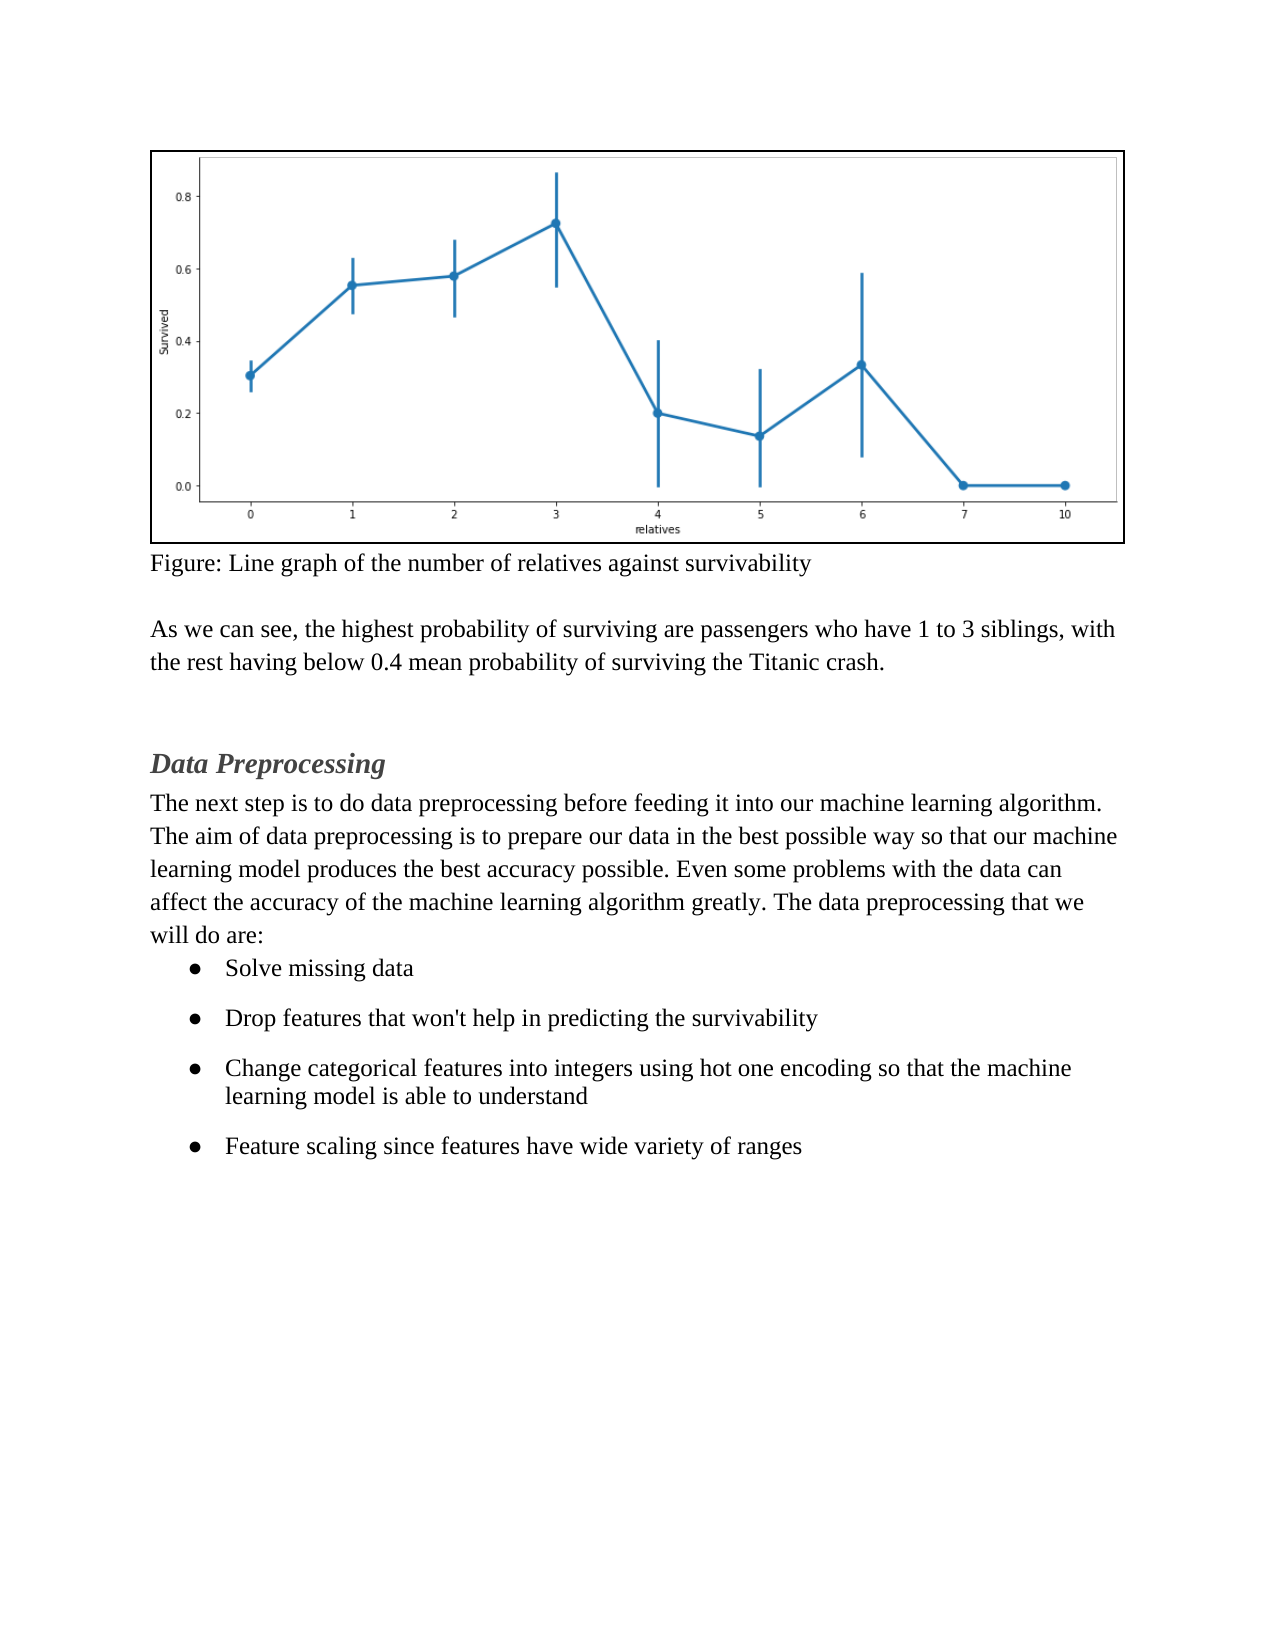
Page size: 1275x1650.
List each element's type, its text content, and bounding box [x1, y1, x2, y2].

text Figure: Line graph of the number of relatives against survivability [150, 548, 1125, 577]
list Change categorical features into integers using hot one encoding so that the machine learning model is able to understand [187, 1053, 1125, 1110]
list Feature scaling since features have wide variety of ranges [187, 1131, 1125, 1160]
list Solve missing data [187, 953, 1125, 982]
subtitle Data Preprocessing [150, 746, 1125, 780]
picture [152, 152, 1123, 542]
text As we can see, the highest probability of surviving are passengers who have 1 to 3 siblings, with the rest having below 0.4 mean probability of surviving the Titanic crash. [150, 614, 1125, 676]
list Drop features that won't help in predicting the survivability [187, 1003, 1125, 1032]
text The next step is to do data preprocessing before feeding it into our machine learning algorithm. The aim of data preprocessing is to prepare our data in the best possible way so that our machine learning model produces the best accuracy possible. Even some problems with the data can affect the accuracy of the machine learning algorithm greatly. The data preprocessing that we will do are: [150, 788, 1125, 949]
